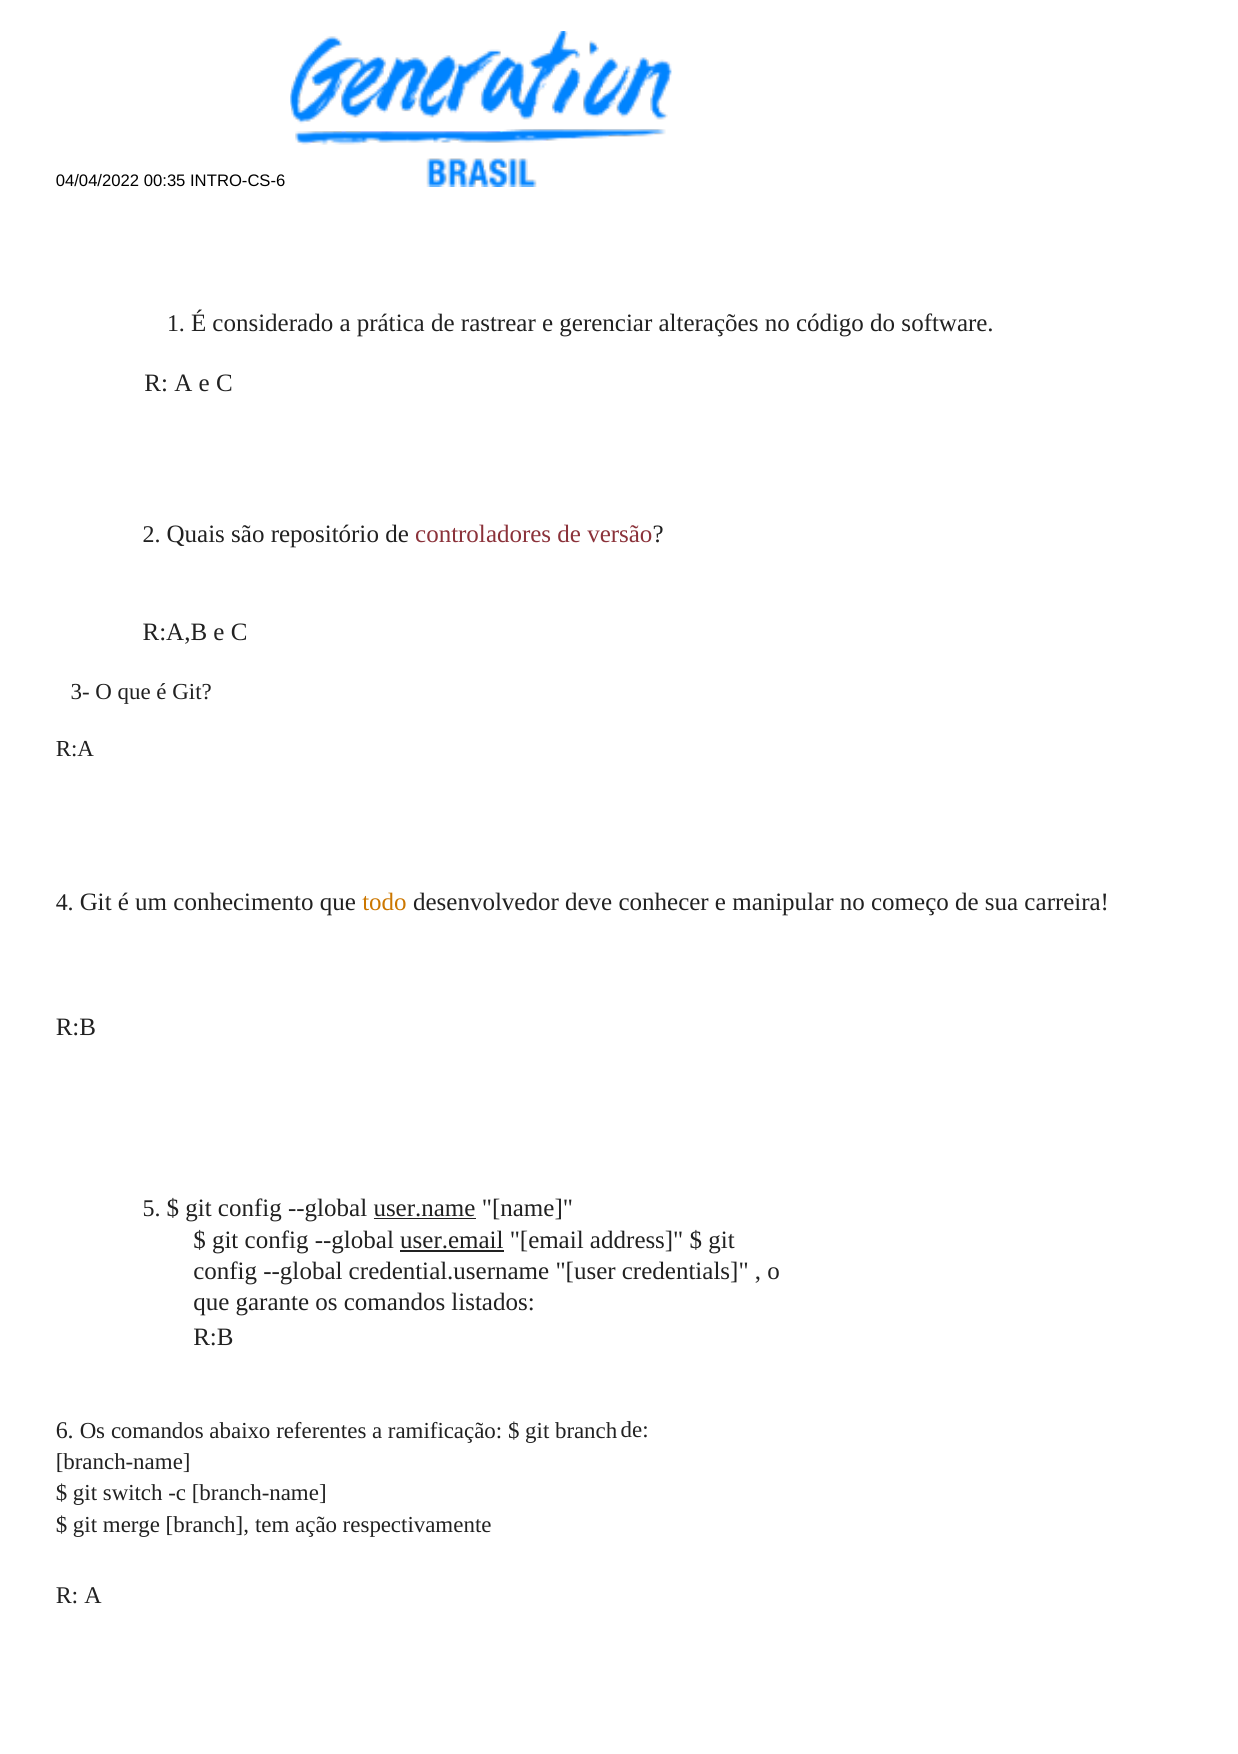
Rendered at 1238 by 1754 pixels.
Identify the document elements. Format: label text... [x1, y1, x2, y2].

text $ git switch -c [branch-name] [56, 1479, 620, 1506]
text 2. Quais são repositório de controladores de versão? [142, 519, 761, 548]
text 5. $ git config --global user.name "[name]" [142, 1193, 1185, 1222]
text R:B [193, 1322, 793, 1351]
text R:B [56, 1012, 1185, 1040]
picture [290, 31, 672, 187]
text 6. Os comandos abaixo referentes a ramificação: $ git branch [branch-name] [56, 1416, 620, 1474]
text 3- O que é Git? [70, 678, 432, 704]
text $ git merge [branch], tem ação respectivamente [56, 1511, 620, 1538]
text R:A [56, 734, 432, 761]
text $ git config --global user.email "[email address]" $ git config --global credential.username "[user credentials]" , o que garante os comandos listados: [193, 1225, 793, 1316]
text 1. É considerado a prática de rastrear e gerenciar alterações no código do software. [144, 308, 1017, 336]
text de: [620, 1416, 1186, 1443]
text R:A,B e C [142, 617, 761, 646]
text R: A [56, 1581, 620, 1608]
text 4. Git é um conhecimento que todo desenvolvedor deve conhecer e manipular no começo de sua carreira! [56, 887, 1185, 916]
text R: A e C [144, 368, 1017, 397]
